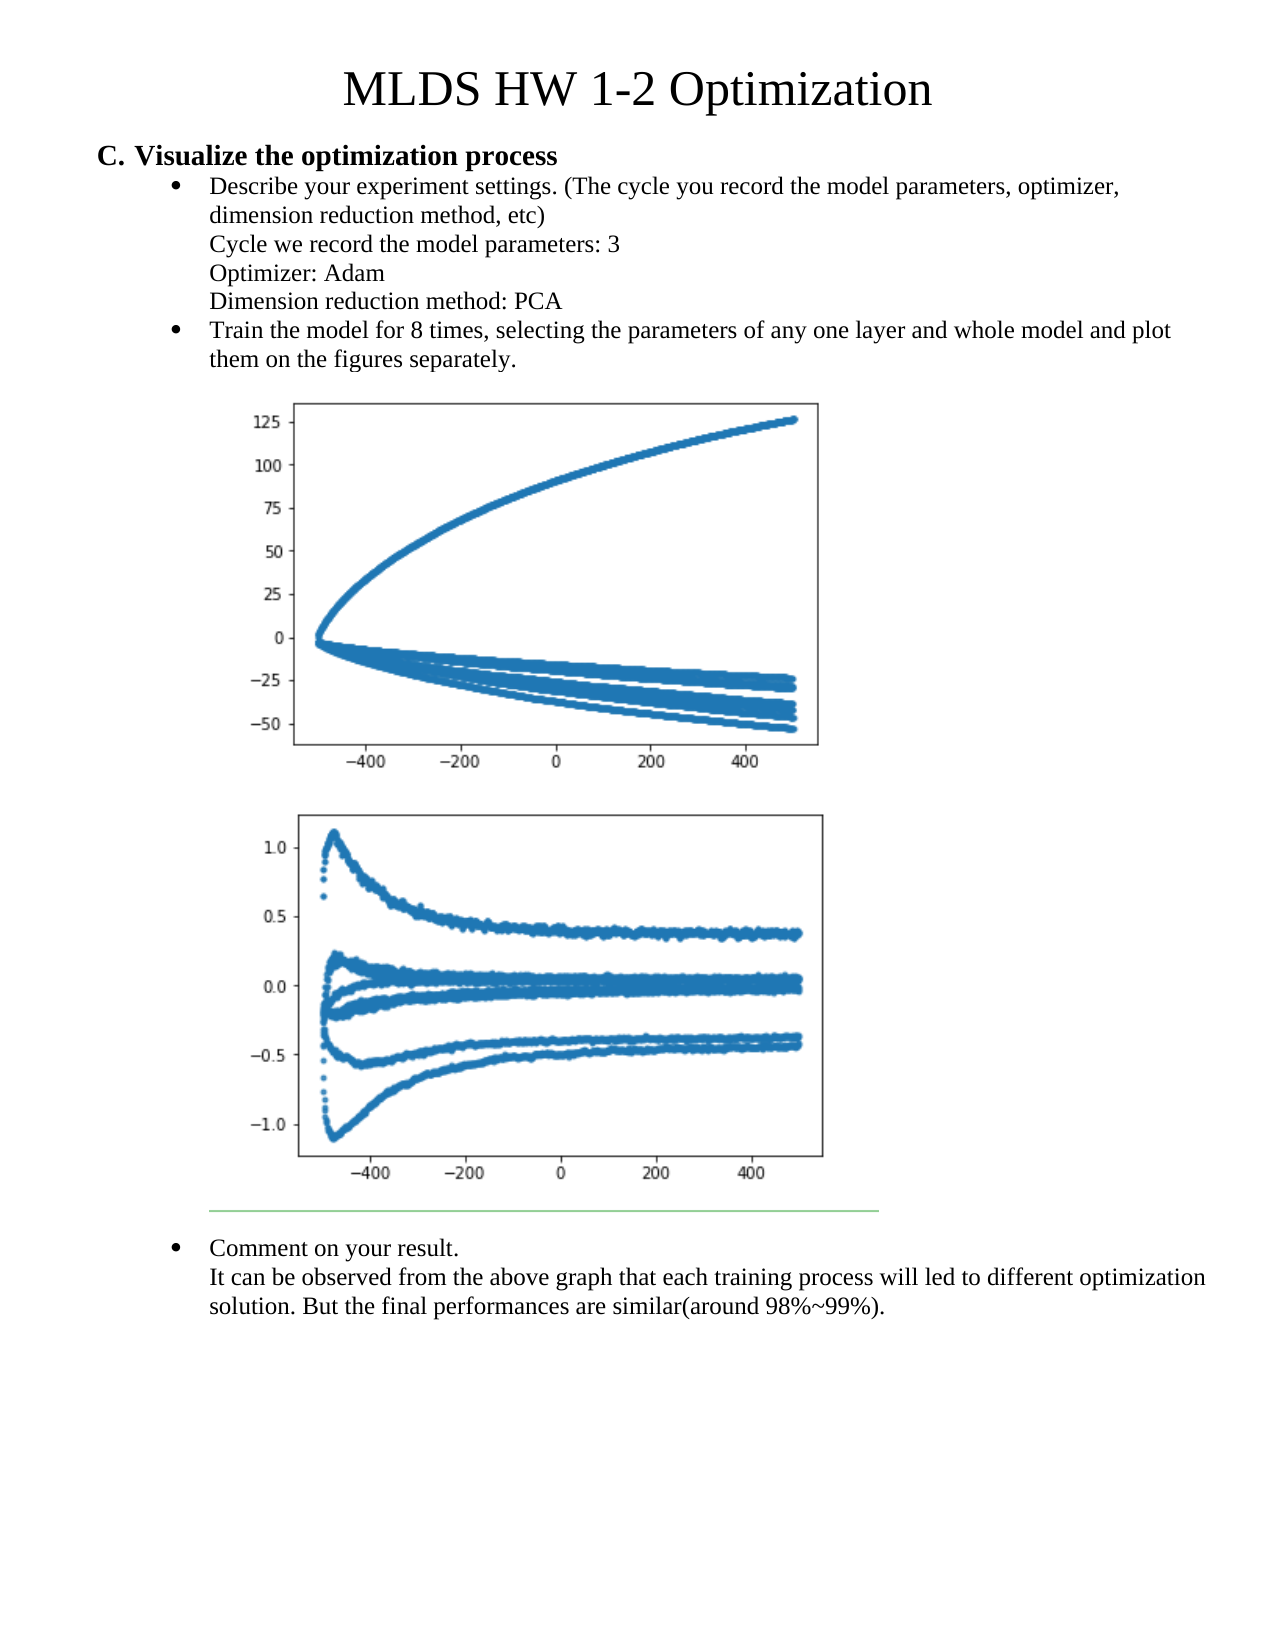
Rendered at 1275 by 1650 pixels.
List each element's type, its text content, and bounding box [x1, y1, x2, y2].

list Describe your experiment settings. (The cycle you record the model parameters, optimizer, dimension reduction method, etc) [172, 171, 1216, 229]
list Visualize the optimization process [97, 138, 1216, 171]
text Optimizer: Adam [209, 258, 1216, 286]
text Dimension reduction method: PCA [209, 286, 1216, 315]
list Comment on your result. [172, 1233, 1216, 1262]
text MLDS HW 1-2 Optimization [59, 59, 1216, 117]
text It can be observed from the above graph that each training process will led to different optimization solution. But the final performances are similar(around 98%~99%). [209, 1262, 1216, 1319]
list Train the model for 8 times, selecting the parameters of any one layer and whole model and plot them on the figures separately. [172, 315, 1216, 373]
picture [209, 372, 879, 1234]
text Cycle we record the model parameters: 3 [209, 229, 1216, 258]
